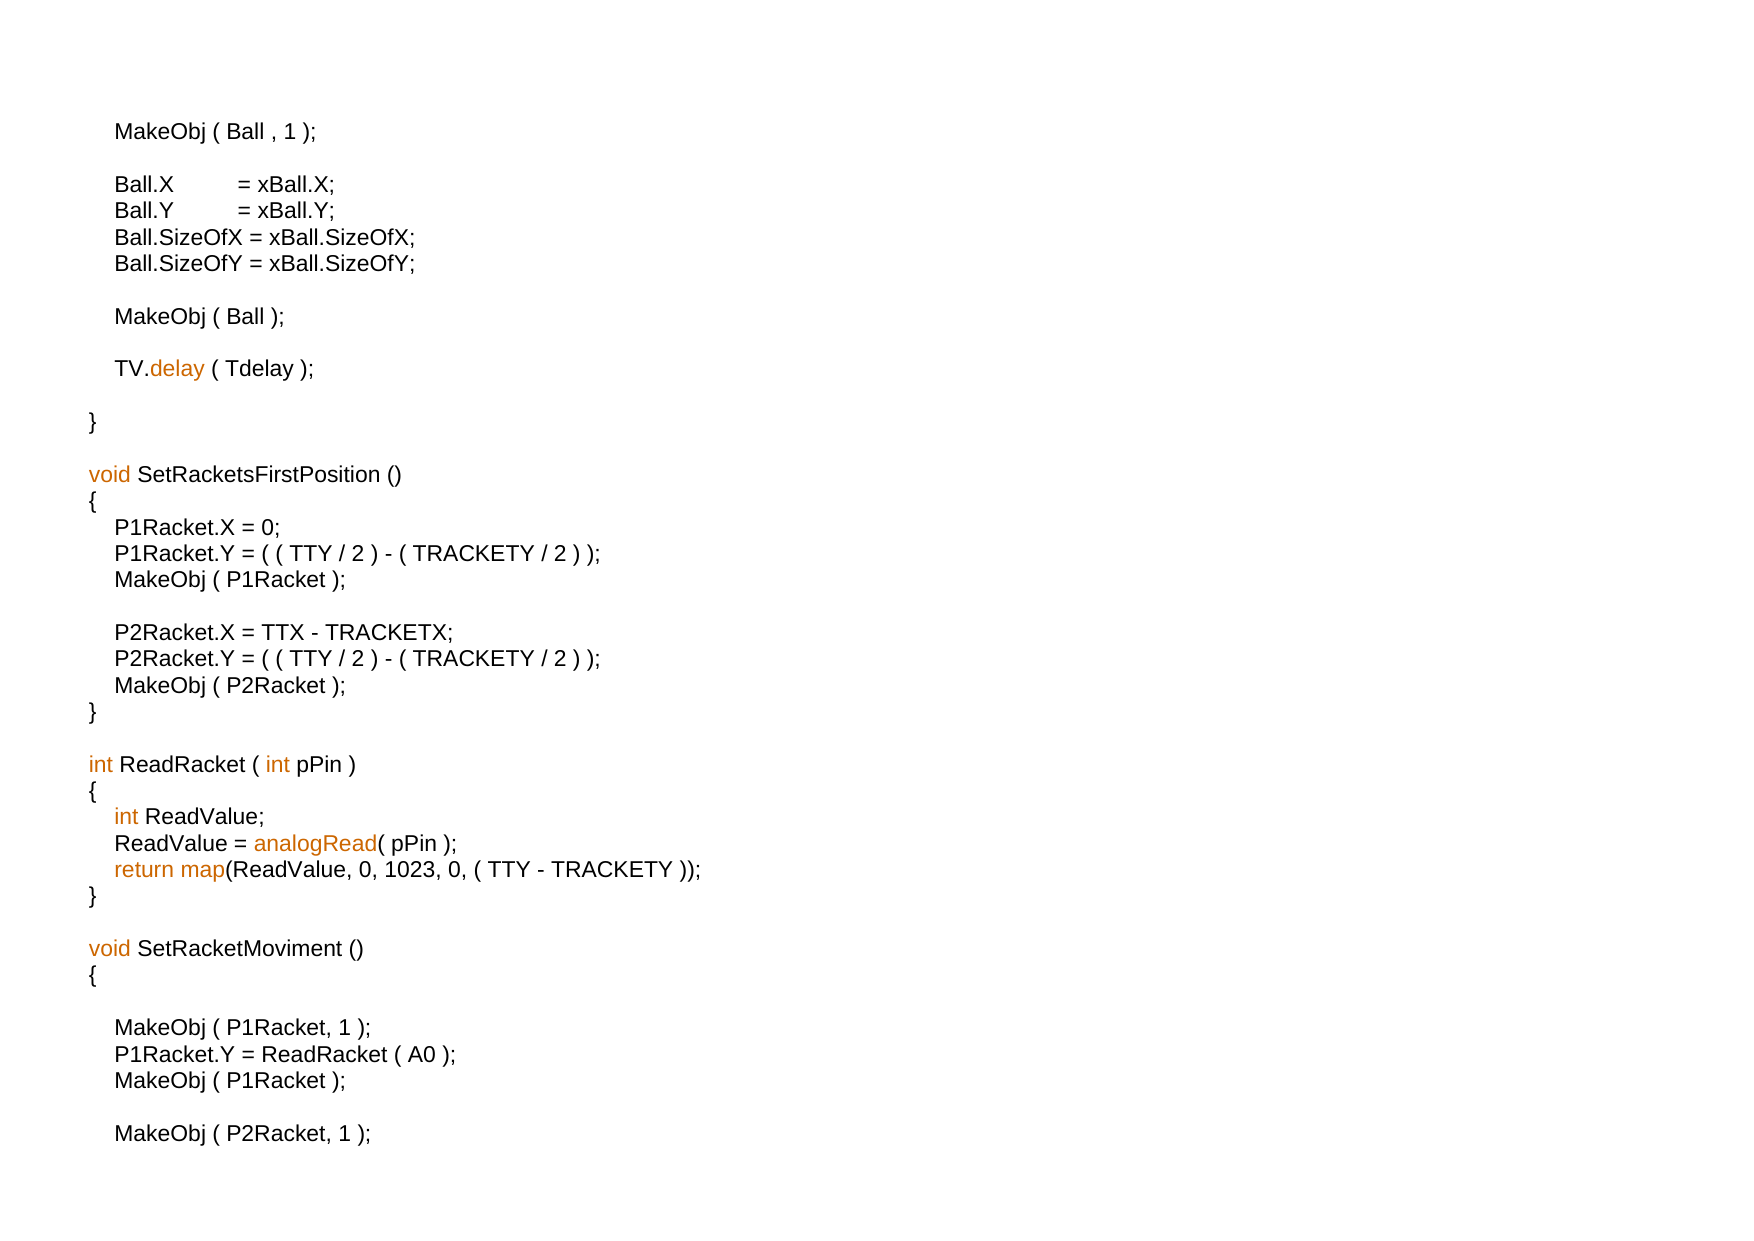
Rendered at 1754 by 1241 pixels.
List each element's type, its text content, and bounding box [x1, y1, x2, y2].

text MakeObj ( Ball , 1 ); [89, 118, 1636, 144]
text MakeObj ( P1Racket ); [89, 566, 1636, 592]
text P2Racket.X = TTX - TRACKETX; [89, 619, 1636, 645]
text MakeObj ( P1Racket, 1 ); [89, 1014, 1636, 1041]
text MakeObj ( P2Racket ); [89, 672, 1636, 698]
text P2Racket.Y = ( ( TTY / 2 ) - ( TRACKETY / 2 ) ); [89, 645, 1636, 672]
text ReadValue = analogRead( pPin ); [89, 830, 1636, 856]
text int ReadRacket ( int pPin ) [89, 751, 1636, 777]
text TV.delay ( Tdelay ); [89, 355, 1636, 382]
text void SetRacketsFirstPosition () [89, 461, 1636, 487]
text int ReadValue; [89, 803, 1636, 830]
text Ball.SizeOfY = xBall.SizeOfY; [89, 250, 1636, 276]
text MakeObj ( Ball ); [89, 303, 1636, 329]
text { [89, 487, 1636, 513]
text Ball.X = xBall.X; [89, 171, 1636, 197]
text { [89, 961, 1636, 988]
text } [89, 698, 1636, 724]
text P1Racket.X = 0; [89, 513, 1636, 540]
text MakeObj ( P2Racket, 1 ); [89, 1119, 1636, 1146]
text return map(ReadValue, 0, 1023, 0, ( TTY - TRACKETY )); [89, 856, 1636, 882]
text void SetRacketMoviment () [89, 935, 1636, 961]
text P1Racket.Y = ( ( TTY / 2 ) - ( TRACKETY / 2 ) ); [89, 540, 1636, 566]
text } [89, 882, 1636, 909]
text MakeObj ( P1Racket ); [89, 1067, 1636, 1093]
text { [89, 777, 1636, 803]
text Ball.SizeOfX = xBall.SizeOfX; [89, 223, 1636, 250]
text } [89, 408, 1636, 434]
text P1Racket.Y = ReadRacket ( A0 ); [89, 1041, 1636, 1067]
text Ball.Y = xBall.Y; [89, 197, 1636, 223]
